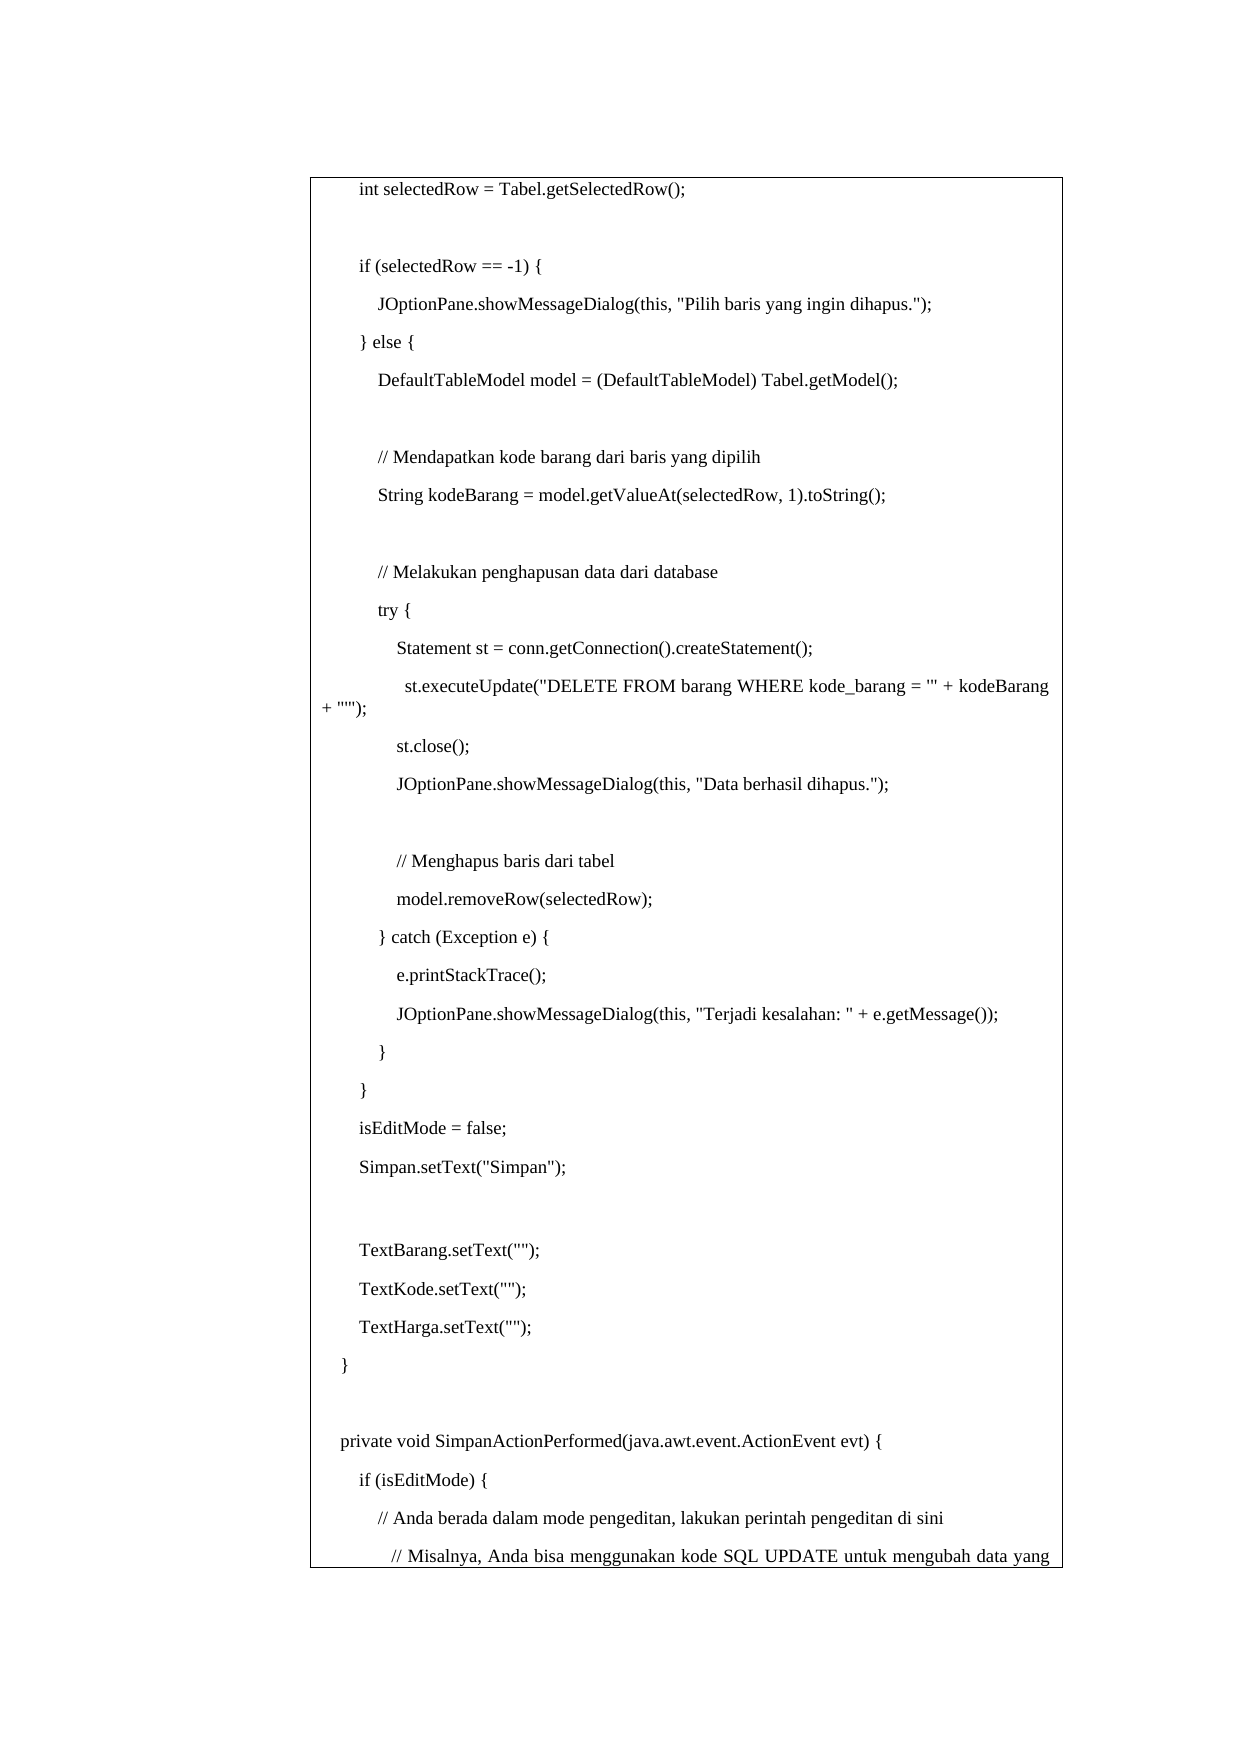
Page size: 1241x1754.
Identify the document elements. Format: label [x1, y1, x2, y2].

table_header [311, 178, 1062, 1567]
